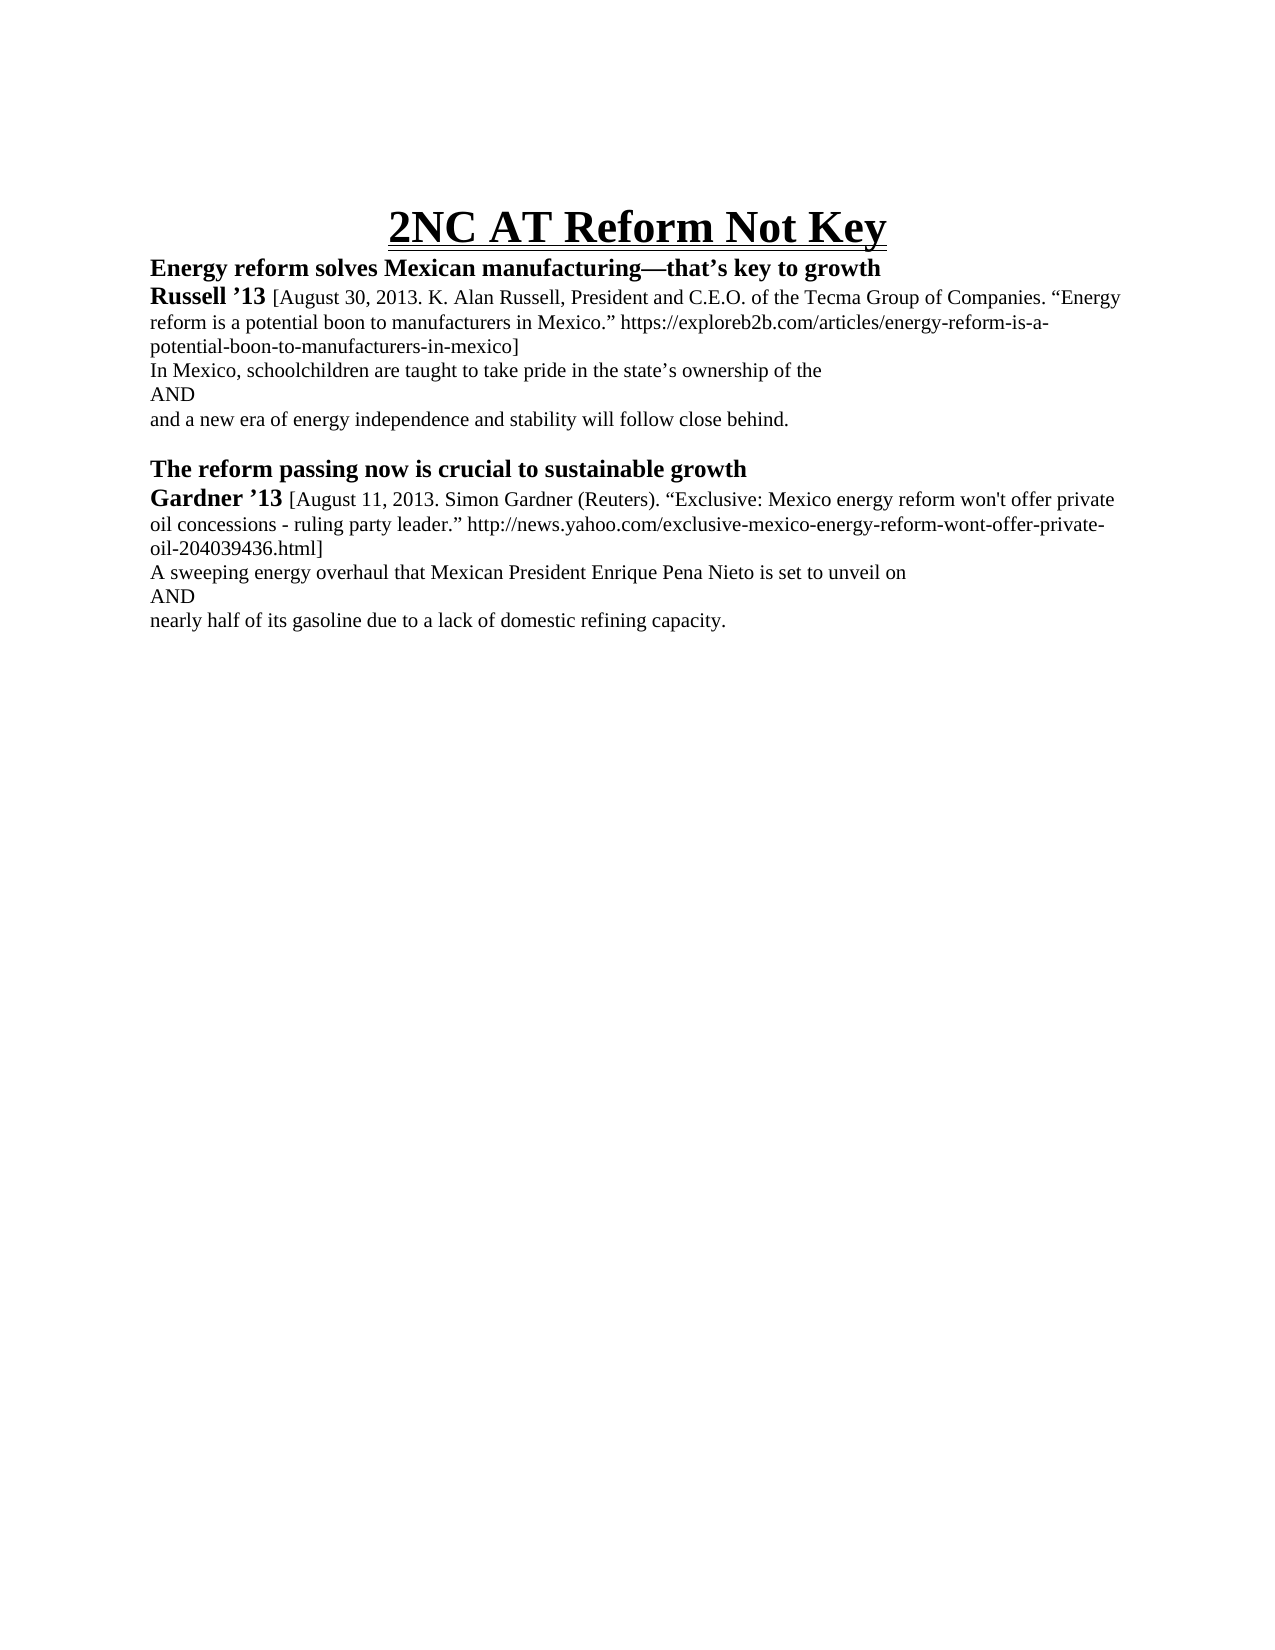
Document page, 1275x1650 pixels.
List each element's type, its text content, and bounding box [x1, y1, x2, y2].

text Energy reform solves Mexican manufacturing—that’s key to growth [150, 253, 1125, 281]
text and a new era of energy independence and stability will follow close behind. [150, 406, 1125, 431]
text AND [150, 382, 1125, 406]
text nearly half of its gasoline due to a lack of domestic refining capacity. [150, 608, 1125, 632]
text Gardner ’13 [August 11, 2013. Simon Gardner (Reuters). “Exclusive: Mexico energy reform won't offer private oil concessions - ruling party leader.” http://news.yahoo.com/exclusive-mexico-energy-reform-wont-offer-private-oil-204039436.html] [150, 483, 1125, 560]
text AND [150, 584, 1125, 608]
text In Mexico, schoolchildren are taught to take pride in the state’s ownership of the [150, 358, 1125, 382]
text A sweeping energy overhaul that Mexican President Enrique Pena Nieto is set to unveil on [150, 560, 1125, 584]
subtitle 2NC AT Reform Not Key [150, 200, 1125, 253]
text Russell ’13 [August 30, 2013. K. Alan Russell, President and C.E.O. of the Tecma Group of Companies. “Energy reform is a potential boon to manufacturers in Mexico.” https://exploreb2b.com/articles/energy-reform-is-a-potential-boon-to-manufacturers-in-mexico] [150, 281, 1125, 358]
text The reform passing now is crucial to sustainable growth [150, 454, 1125, 483]
